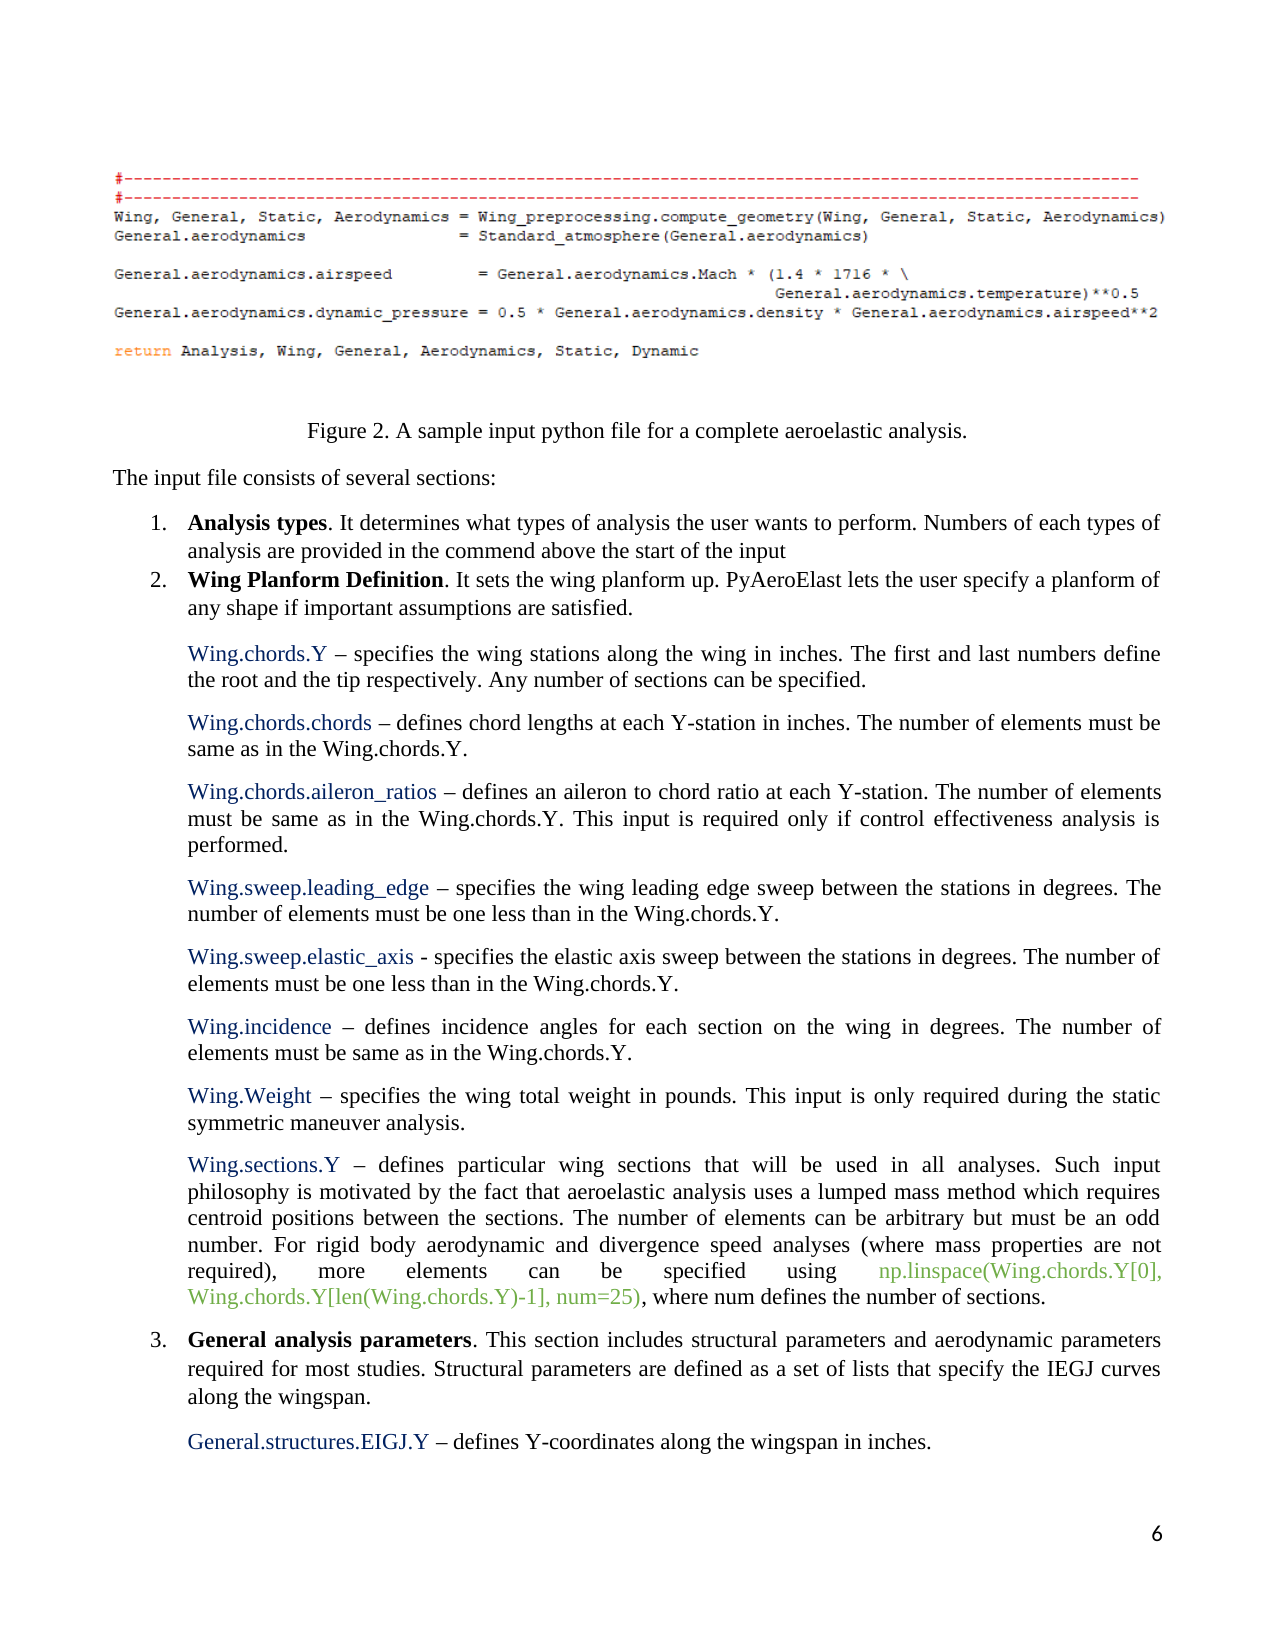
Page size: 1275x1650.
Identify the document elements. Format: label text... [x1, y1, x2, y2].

text Wing.sweep.leading_edge – specifies the wing leading edge sweep between the stations in degrees. The number of elements must be one less than in the Wing.chords.Y. [187, 874, 1162, 927]
picture [106, 165, 1210, 370]
text Wing.Weight – specifies the wing total weight in pounds. This input is only required during the static symmetric maneuver analysis. [187, 1082, 1162, 1135]
text General.structures.EIGJ.Y – defines Y-coordinates along the wingspan in inches. [150, 1428, 1162, 1455]
text Wing.sweep.elastic_axis - specifies the elastic axis sweep between the stations in degrees. The number of elements must be one less than in the Wing.chords.Y. [187, 943, 1162, 996]
text Wing.chords.aileron_ratios – defines an aileron to chord ratio at each Y-station. The number of elements must be same as in the Wing.chords.Y. This input is required only if control effectiveness analysis is performed. [187, 778, 1162, 857]
list Wing Planform Definition. It sets the wing planform up. PyAeroElast lets the user specify a planform of any shape if important assumptions are satisfied. [150, 566, 1162, 621]
list Analysis types. It determines what types of analysis the user wants to perform. Numbers of each types of analysis are provided in the commend above the start of the input [150, 509, 1162, 564]
text The input file consists of several sections: [112, 464, 1162, 490]
text Wing.chords.Y – specifies the wing stations along the wing in inches. The first and last numbers define the root and the tip respectively. Any number of sections can be specified. [187, 639, 1162, 692]
text Wing.incidence – defines incidence angles for each section on the wing in degrees. The number of elements must be same as in the Wing.chords.Y. [187, 1013, 1162, 1066]
text Wing.sections.Y – defines particular wing sections that will be used in all analyses. Such input philosophy is motivated by the fact that aeroelastic analysis uses a lumped mass method which requires centroid positions between the sections. The number of elements can be arbitrary but must be an odd number. For rigid body aerodynamic and divergence speed analyses (where mass properties are not required), more elements can be specified using np.linspace(Wing.chords.Y[0], Wing.chords.Y[len(Wing.chords.Y)-1], num=25), where num defines the number of sections. [187, 1152, 1162, 1310]
text Wing.chords.chords – defines chord lengths at each Y-station in inches. The number of elements must be same as in the Wing.chords.Y. [187, 709, 1162, 762]
list General analysis parameters. This section includes structural parameters and aerodynamic parameters required for most studies. Structural parameters are defined as a set of lists that specify the IEGJ curves along the wingspan. [150, 1326, 1162, 1409]
text Figure 2. A sample input python file for a complete aeroelastic analysis. [112, 417, 1162, 443]
